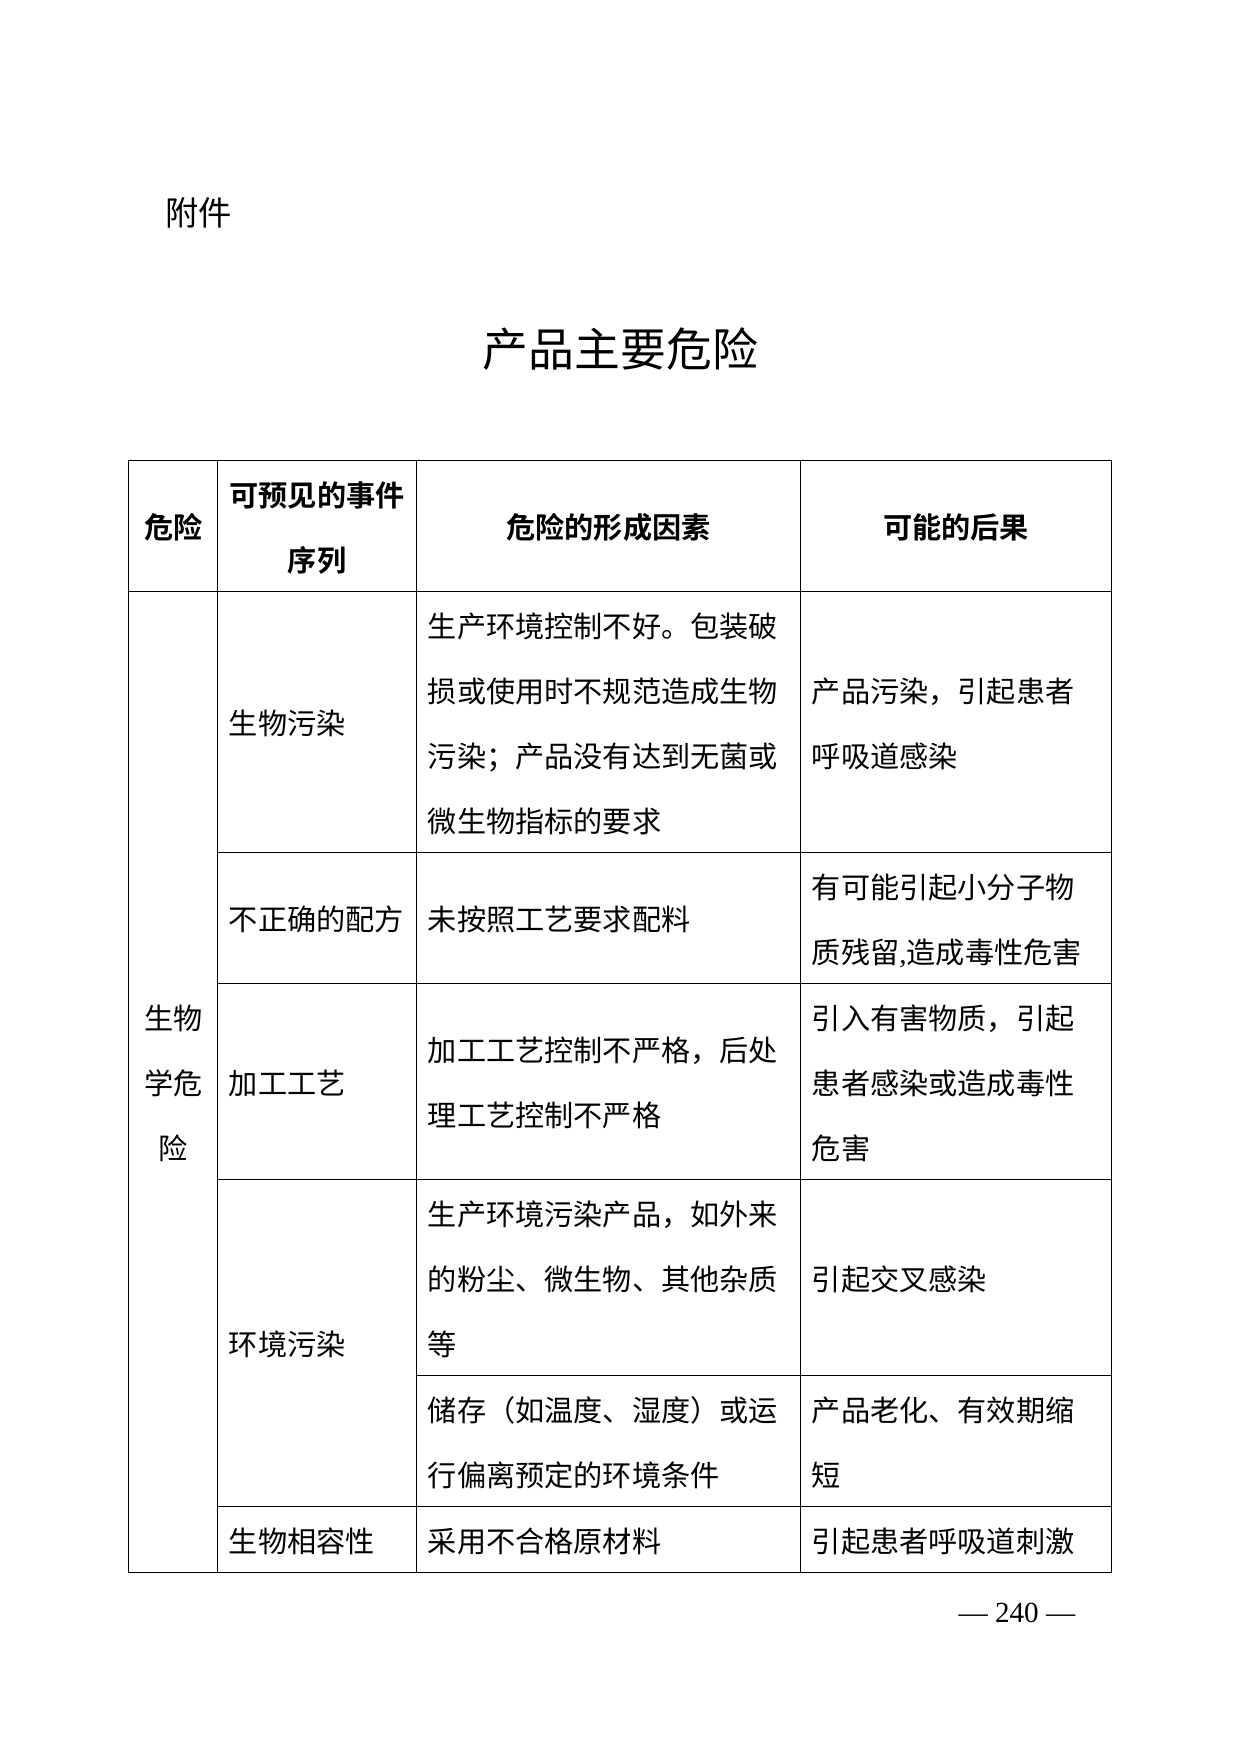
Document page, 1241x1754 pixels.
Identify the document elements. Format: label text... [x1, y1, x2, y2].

table_cell 加工工艺 [218, 984, 416, 1179]
text 附件 [165, 178, 1075, 243]
table_cell 环境污染 [218, 1180, 416, 1506]
table_cell 产品污染，引起患者呼吸道感染 [801, 592, 1111, 852]
table_cell 生产环境污染产品，如外来的粉尘、微生物、其他杂质等 [417, 1180, 800, 1375]
table_cell 生物污染 [218, 592, 416, 852]
text 产品主要危险 [165, 297, 1075, 395]
table_cell 有可能引起小分子物质残留,造成毒性危害 [801, 853, 1111, 983]
table_cell 未按照工艺要求配料 [417, 853, 800, 983]
table_cell 生物学危险 [129, 592, 217, 1572]
table_cell 产品老化、有效期缩短 [801, 1376, 1111, 1506]
table_cell 生物相容性 [218, 1507, 416, 1572]
table_cell 引入有害物质，引起患者感染或造成毒性危害 [801, 984, 1111, 1179]
table_cell 储存（如温度、湿度）或运行偏离预定的环境条件 [417, 1376, 800, 1506]
table_cell 引起交叉感染 [801, 1180, 1111, 1375]
table_cell 引起患者呼吸道刺激 [801, 1507, 1111, 1572]
table_header 可能的后果 [801, 461, 1111, 591]
table_cell 生产环境控制不好。包装破损或使用时不规范造成生物污染；产品没有达到无菌或微生物指标的要求 [417, 592, 800, 852]
table_header 可预见的事件序列 [218, 461, 416, 591]
table_header 危险 [129, 461, 217, 591]
table_cell 不正确的配方 [218, 853, 416, 983]
table_header 危险的形成因素 [417, 461, 800, 591]
table_cell 加工工艺控制不严格，后处理工艺控制不严格 [417, 984, 800, 1179]
table_cell 采用不合格原材料 [417, 1507, 800, 1572]
